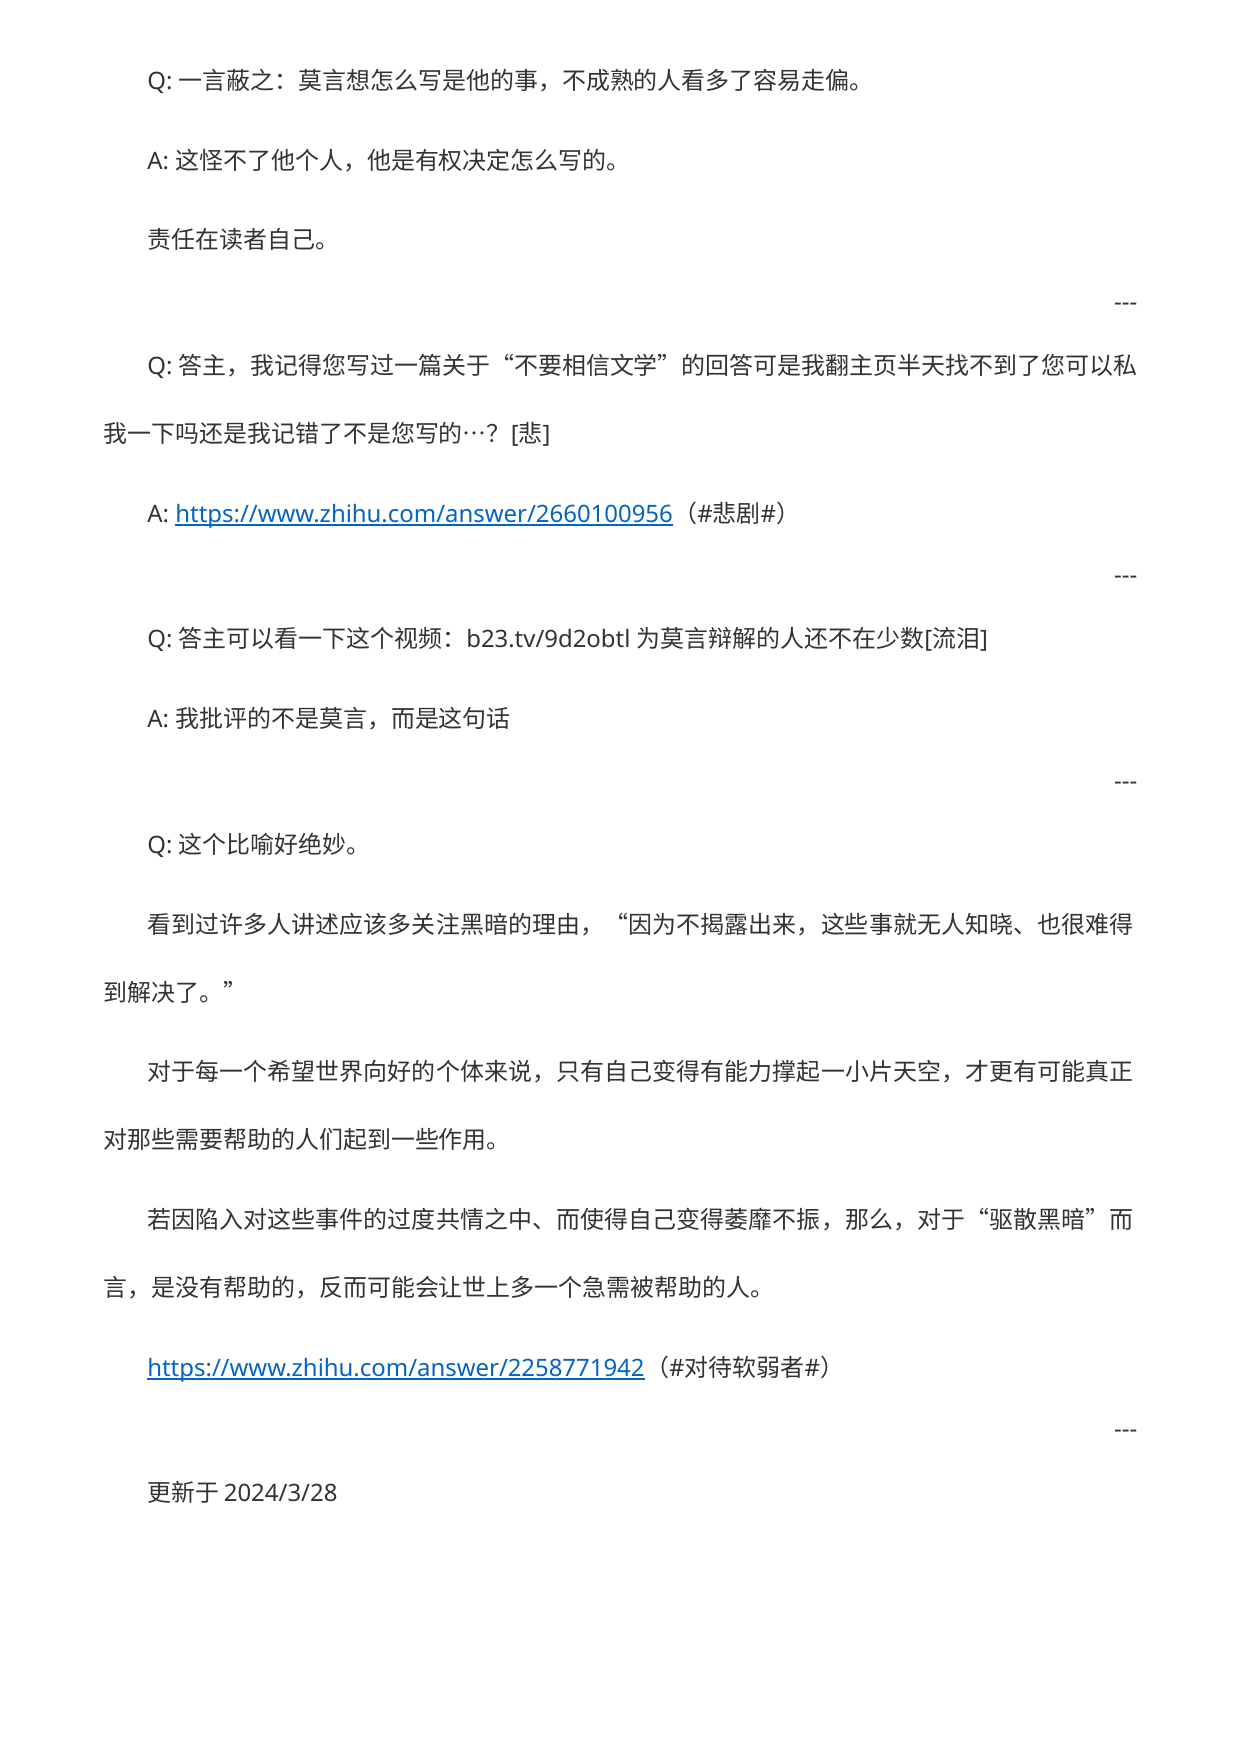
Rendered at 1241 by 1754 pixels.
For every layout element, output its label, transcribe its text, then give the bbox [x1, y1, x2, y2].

text 若因陷入对这些事件的过度共情之中、而使得自己变得萎靡不振，那么，对于“驱散黑暗”而言，是没有帮助的，反而可能会让世上多一个急需被帮助的人。 [103, 1184, 1137, 1320]
text Q: 一言蔽之：莫言想怎么写是他的事，不成熟的人看多了容易走偏。 [103, 45, 1137, 113]
text Q: 这个比喻好绝妙。 [103, 809, 1137, 877]
text https://www.zhihu.com/answer/2258771942（#对待软弱者#） [103, 1332, 1137, 1400]
text A: https://www.zhihu.com/answer/2660100956（#悲剧#） [103, 478, 1137, 546]
text --- [103, 558, 1137, 592]
text --- [103, 763, 1137, 797]
text 对于每一个希望世界向好的个体来说，只有自己变得有能力撑起一小片天空，才更有可能真正对那些需要帮助的人们起到一些作用。 [103, 1036, 1137, 1172]
text Q: 答主可以看一下这个视频：b23.tv/9d2obtl 为莫言辩解的人还不在少数[流泪] [103, 603, 1137, 671]
text Q: 答主，我记得您写过一篇关于“不要相信文学”的回答可是我翻主页半天找不到了您可以私我一下吗还是我记错了不是您写的…？[悲] [103, 330, 1137, 466]
text A: 我批评的不是莫言，而是这句话 [103, 683, 1137, 751]
text A: 这怪不了他个人，他是有权决定怎么写的。 [103, 125, 1137, 193]
text 更新于2024/3/28 [103, 1457, 1137, 1525]
text 责任在读者自己。 [103, 204, 1137, 272]
text --- [103, 284, 1137, 318]
text 看到过许多人讲述应该多关注黑暗的理由，“因为不揭露出来，这些事就无人知晓、也很难得到解决了。” [103, 889, 1137, 1024]
text --- [103, 1412, 1137, 1446]
